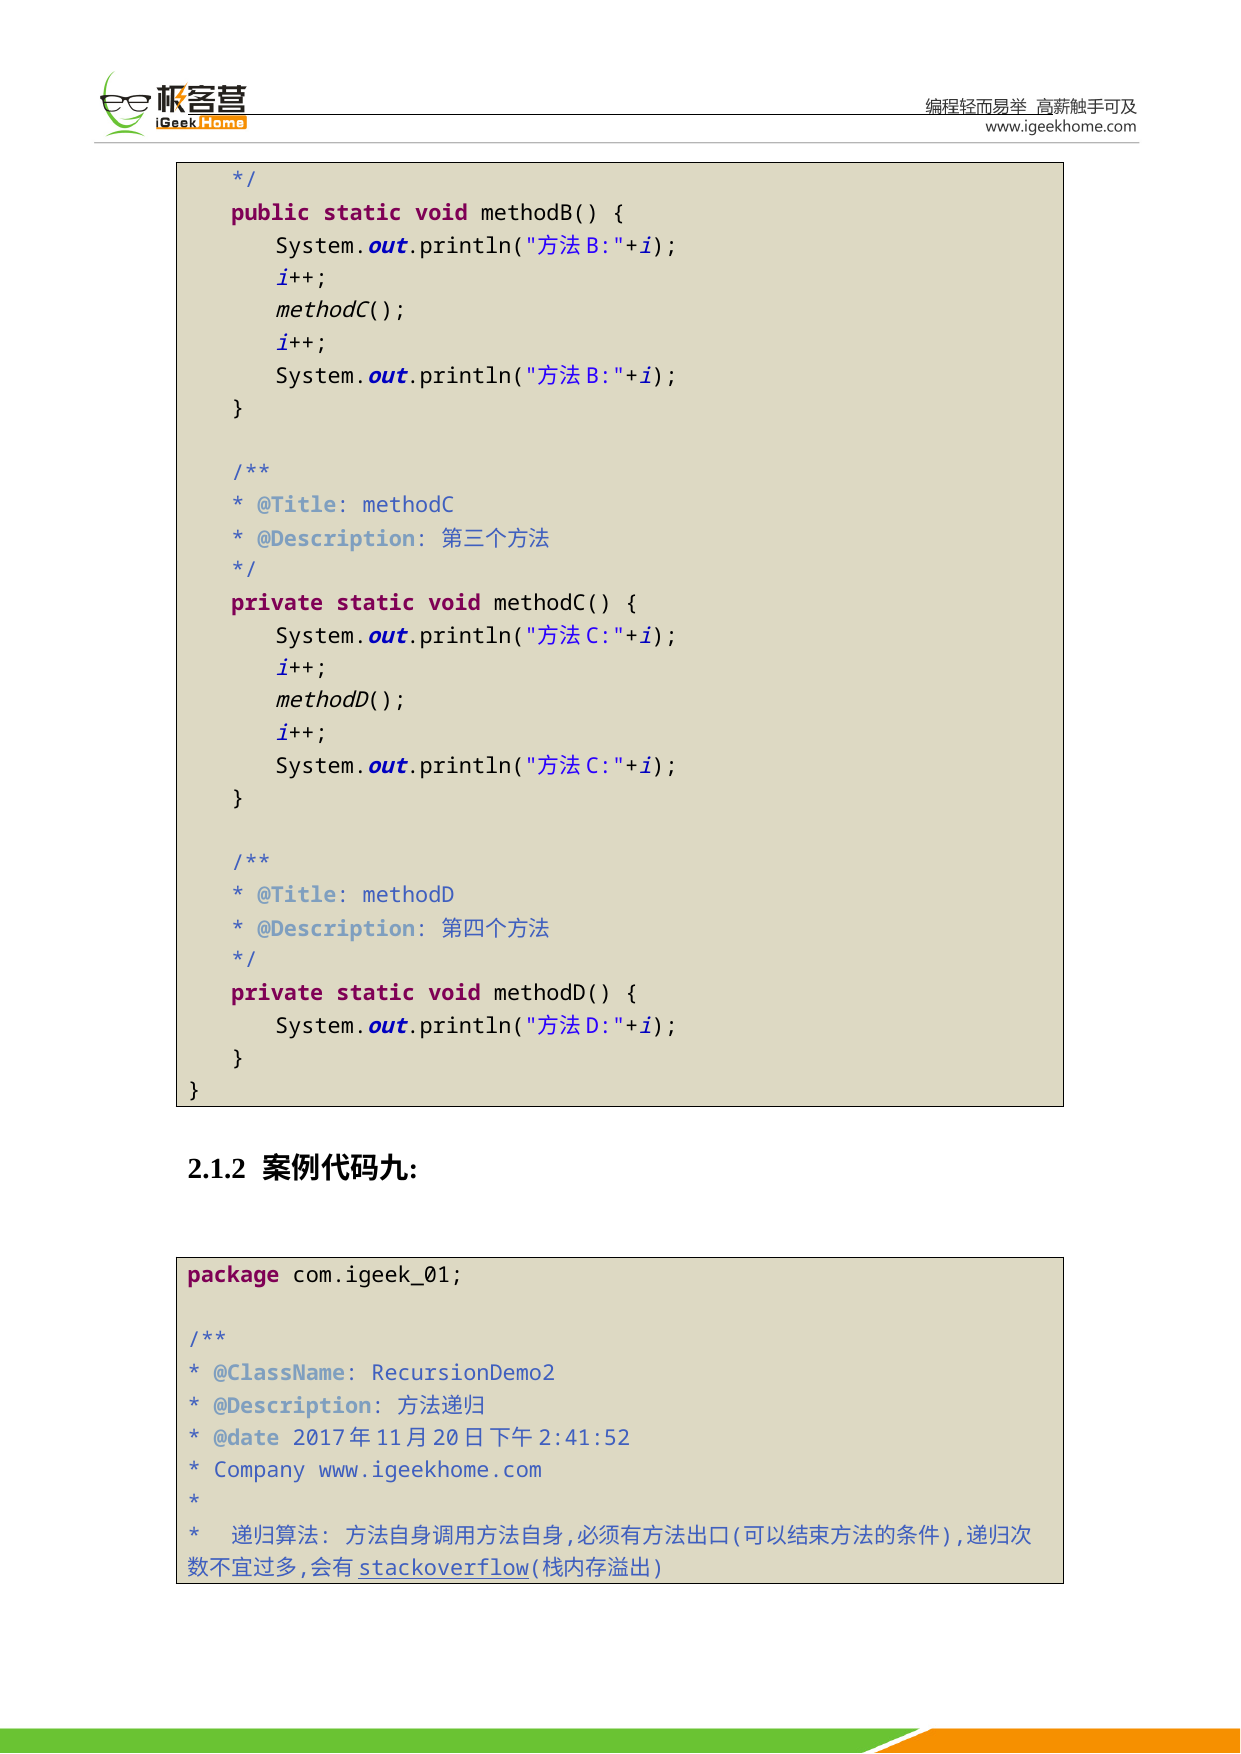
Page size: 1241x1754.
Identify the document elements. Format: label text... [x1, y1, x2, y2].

subtitle 案例代码九: [187, 1134, 1053, 1199]
picture [0, 1690, 1241, 1753]
picture [0, 1, 1241, 151]
